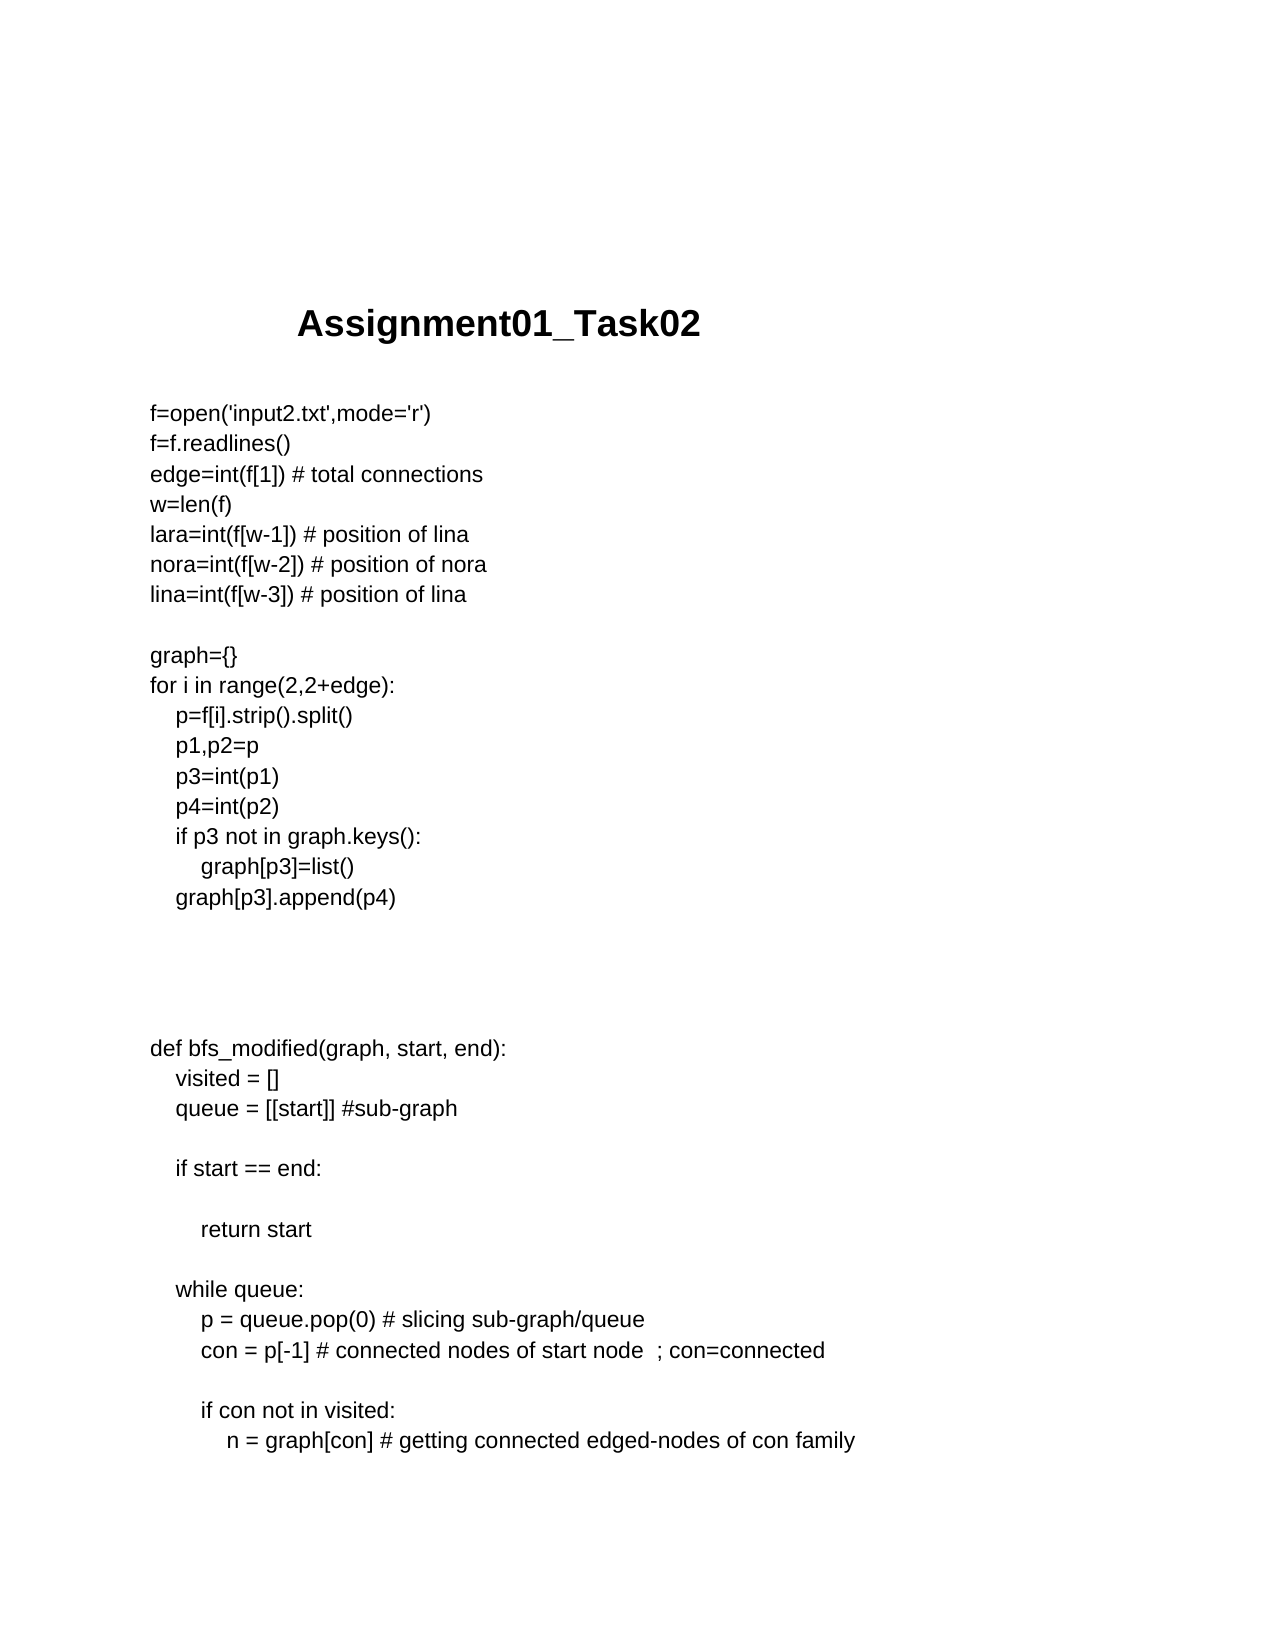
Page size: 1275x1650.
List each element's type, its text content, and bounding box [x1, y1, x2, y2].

text def bfs_modified(graph, start, end): [150, 1034, 1125, 1061]
text f=open('input2.txt',mode='r') [150, 400, 1125, 427]
text graph[p3]=list() [150, 853, 1125, 880]
text p1,p2=p [150, 732, 1125, 759]
text return start [150, 1216, 1125, 1242]
text w=len(f) [150, 491, 1125, 517]
text visited = [] [150, 1065, 1125, 1091]
text graph[p3].append(p4) [150, 883, 1125, 910]
text graph={} [150, 642, 1125, 668]
text lina=int(f[w-3]) # position of lina [150, 581, 1125, 608]
text f=f.readlines() [150, 430, 1125, 457]
text p3=int(p1) [150, 763, 1125, 789]
text p=f[i].strip().split() [150, 702, 1125, 729]
text queue = [[start]] #sub-graph [150, 1095, 1125, 1121]
text nora=int(f[w-2]) # position of nora [150, 551, 1125, 578]
text edge=int(f[1]) # total connections [150, 461, 1125, 487]
text while queue: [150, 1276, 1125, 1303]
text p4=int(p2) [150, 793, 1125, 819]
text Assignment01_Task02 [150, 301, 1125, 344]
text if con not in visited: [150, 1397, 1125, 1423]
text if p3 not in graph.keys(): [150, 823, 1125, 849]
text lara=int(f[w-1]) # position of lina [150, 521, 1125, 547]
text if start == end: [150, 1155, 1125, 1182]
text con = p[-1] # connected nodes of start node ; con=connected [150, 1337, 1125, 1363]
text p = queue.pop(0) # slicing sub-graph/queue [150, 1306, 1125, 1333]
text n = graph[con] # getting connected edged-nodes of con family [150, 1427, 1125, 1454]
text for i in range(2,2+edge): [150, 672, 1125, 698]
